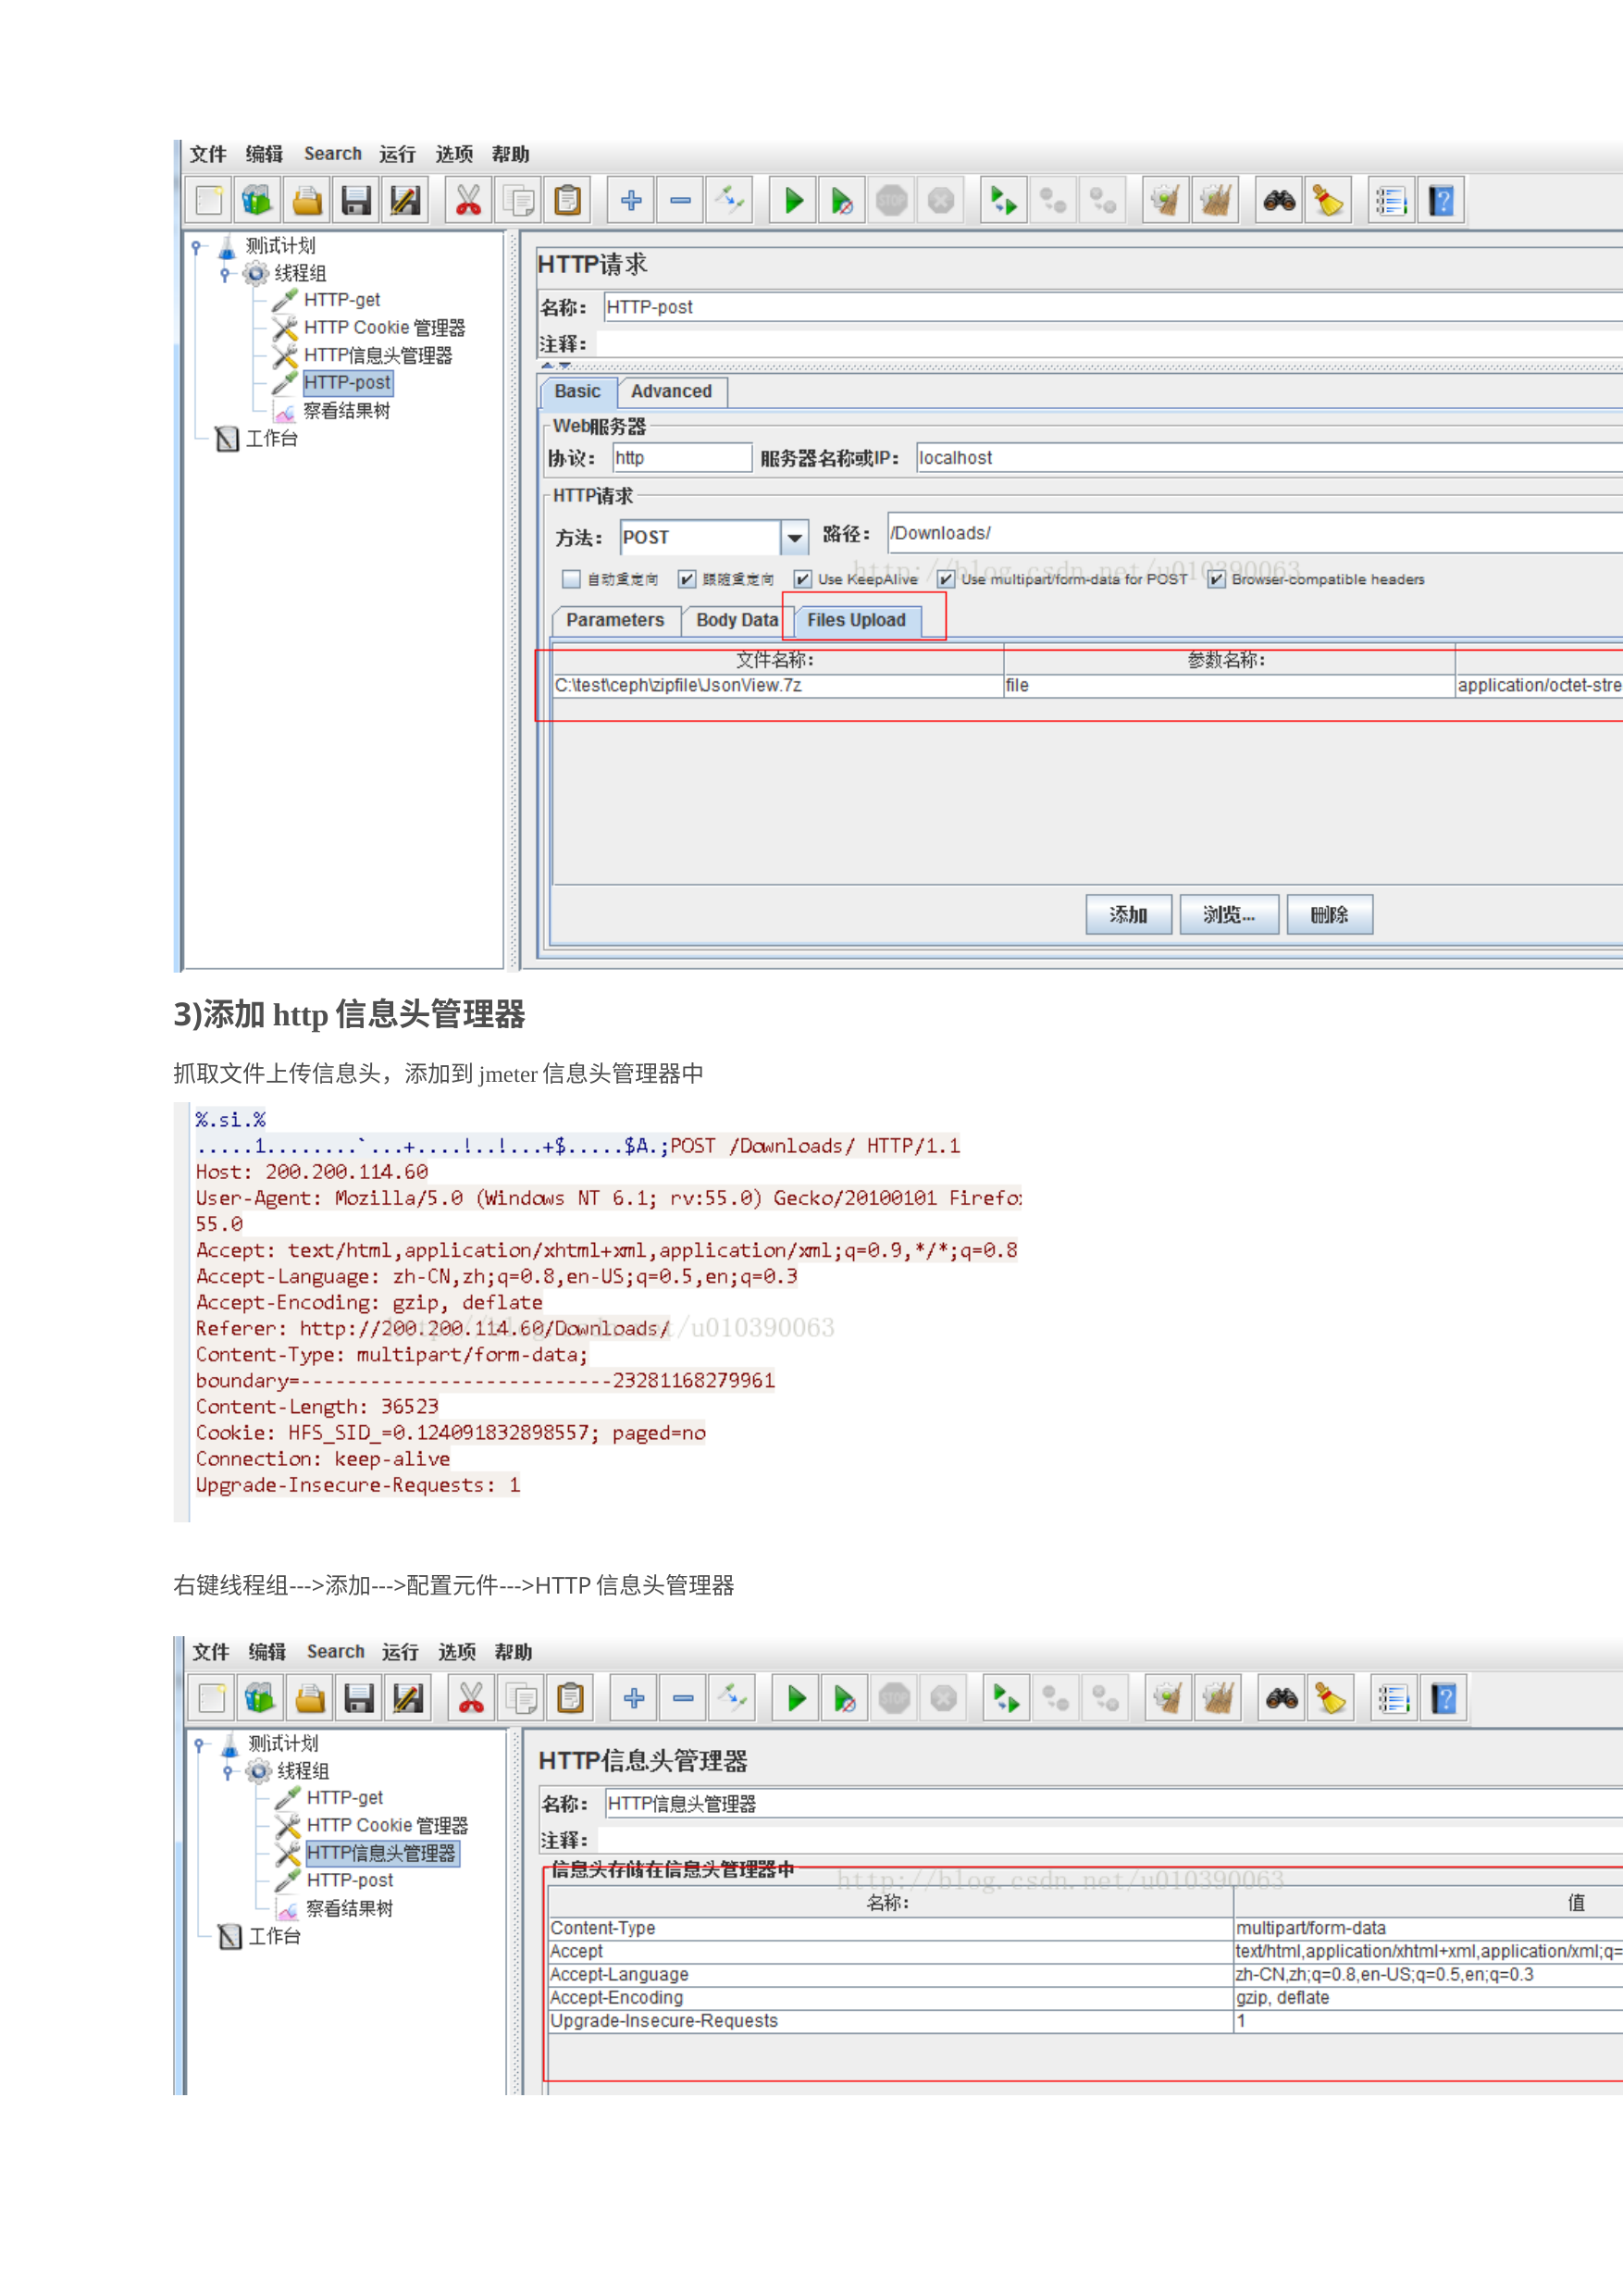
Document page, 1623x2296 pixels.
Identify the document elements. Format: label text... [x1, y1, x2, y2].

text 3)添加http信息头管理器 [173, 982, 1449, 1042]
picture [173, 140, 1623, 973]
text 抓取文件上传信息头，添加到jmeter信息头管理器中 [173, 1042, 1449, 1102]
picture [173, 1102, 1022, 1522]
text 右键线程组--->添加--->配置元件--->HTTP信息头管理器 [173, 1554, 1449, 1614]
picture [173, 1636, 1623, 2095]
